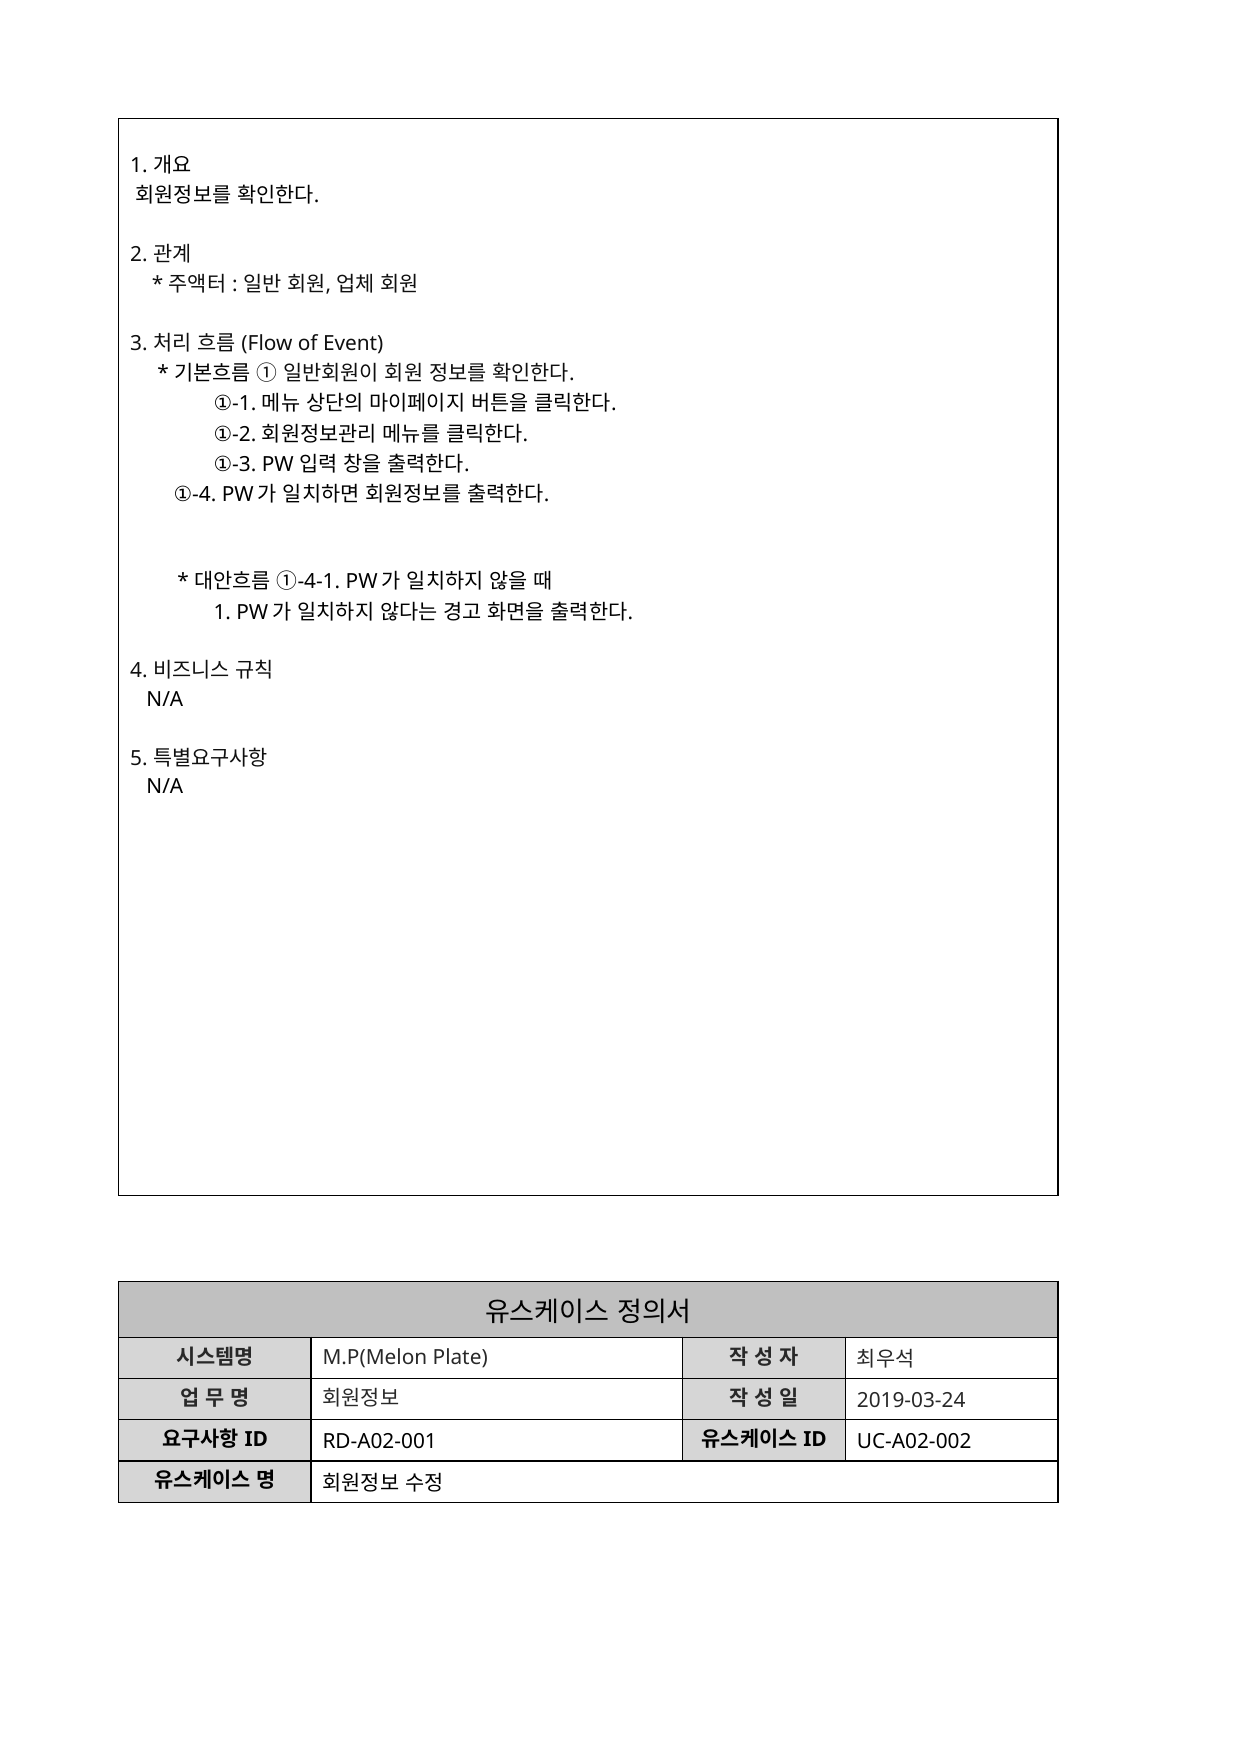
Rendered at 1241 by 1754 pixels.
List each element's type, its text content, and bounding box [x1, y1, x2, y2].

table_cell 2019-03-24 [846, 1379, 1057, 1419]
table_cell 최우석 [846, 1338, 1057, 1378]
table_cell 요구사항 ID [119, 1420, 310, 1460]
table_cell 유스케이스 명 [119, 1462, 310, 1502]
table_cell 시스템명 [119, 1338, 310, 1378]
table_cell 작 성 자 [683, 1338, 845, 1378]
table_cell 업 무 명 [119, 1379, 310, 1419]
table_cell M.P(Melon Plate) [312, 1338, 682, 1378]
table_cell UC-A02-002 [846, 1420, 1057, 1460]
table_cell 유스케이스 ID [683, 1420, 845, 1460]
table_header 유스케이스 정의서 [119, 1282, 1057, 1337]
table_cell 회원정보 [312, 1379, 682, 1419]
table_cell 1. 개요 회원정보를 확인한다. 2. 관계 * 주액터 : 일반 회원, 업체 회원 3. 처리 흐름 (Flow of Event) * 기본흐름 ① 일반회원이 회원 정보를 확인한다. ①-1. 메뉴 상단의 마이페이지 버튼을 클릭한다. ①-2. 회원정보관리 메뉴를 클릭한다. ①-3. PW 입력 창을 출력한다. ①-4. PW가 일치하면 회원정보를 출력한다. * 대안흐름 ①-4-1. PW가 일치하지 않을 때 1. PW가 일치하지 않다는 경고 화면을 출력한다. 4. 비즈니스 규칙 N/A 5. 특별요구사항 N/A [119, 119, 1057, 1195]
table_cell 회원정보 수정 [312, 1462, 1057, 1502]
table_cell 작 성 일 [683, 1379, 845, 1419]
table_cell RD-A02-001 [312, 1420, 682, 1460]
